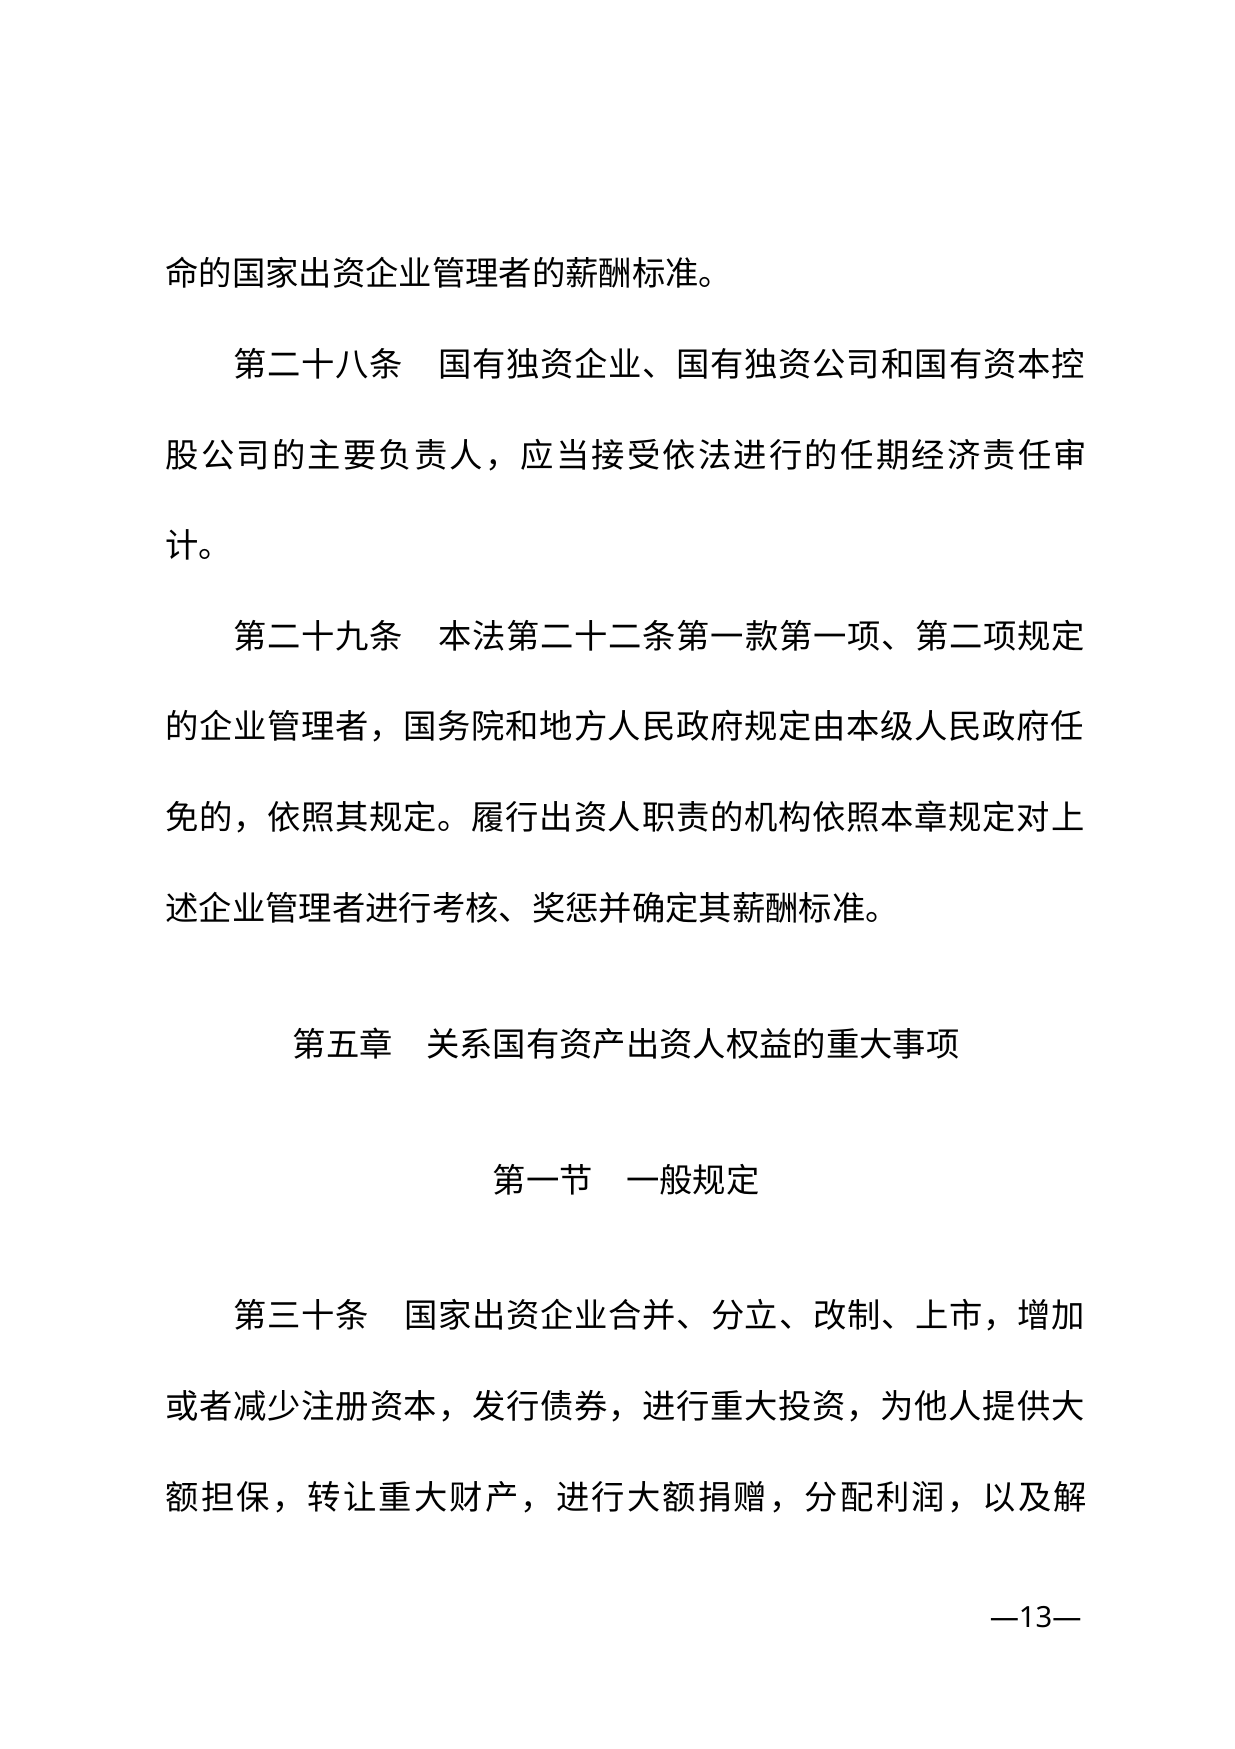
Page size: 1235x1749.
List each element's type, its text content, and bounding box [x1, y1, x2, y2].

text 第一节 一般规定 [165, 1132, 1087, 1223]
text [165, 226, 1087, 317]
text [165, 1268, 1087, 1540]
text 第二十九条 本法第二十二条第一款第一项、第二项规定的企业管理者，国务院和地方人民政府规定由本级人民政府任免的，依照其规定。履行出资人职责的机构依照本章规定对上述企业管理者进行考核、奖惩并确定其薪酬标准。 [165, 588, 1087, 951]
text 第五章 关系国有资产出资人权益的重大事项 [165, 996, 1087, 1087]
text 第二十八条 国有独资企业、国有独资公司和国有资本控股公司的主要负责人，应当接受依法进行的任期经济责任审计。 [165, 317, 1087, 588]
